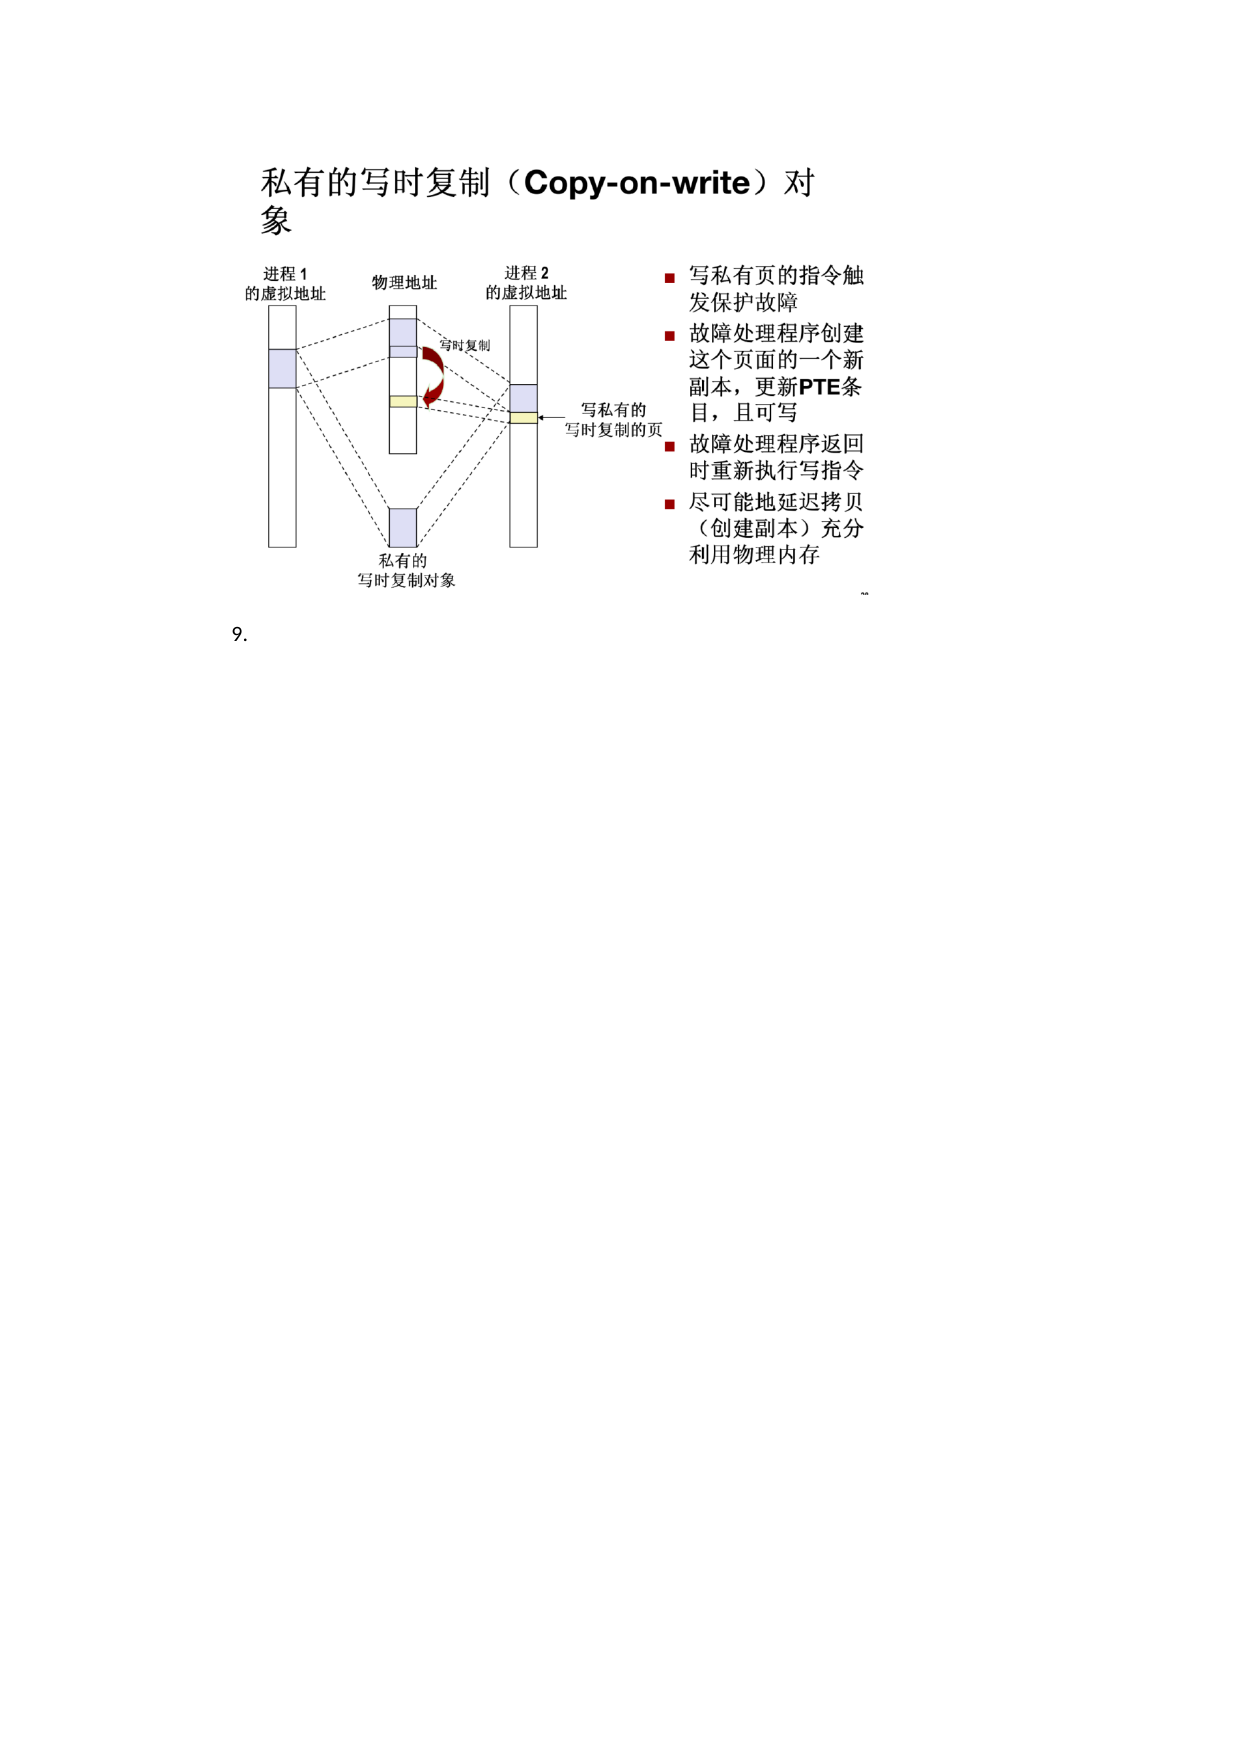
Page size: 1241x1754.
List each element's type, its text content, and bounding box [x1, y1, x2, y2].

picture [231, 162, 874, 595]
text 9. [187, 617, 1053, 649]
